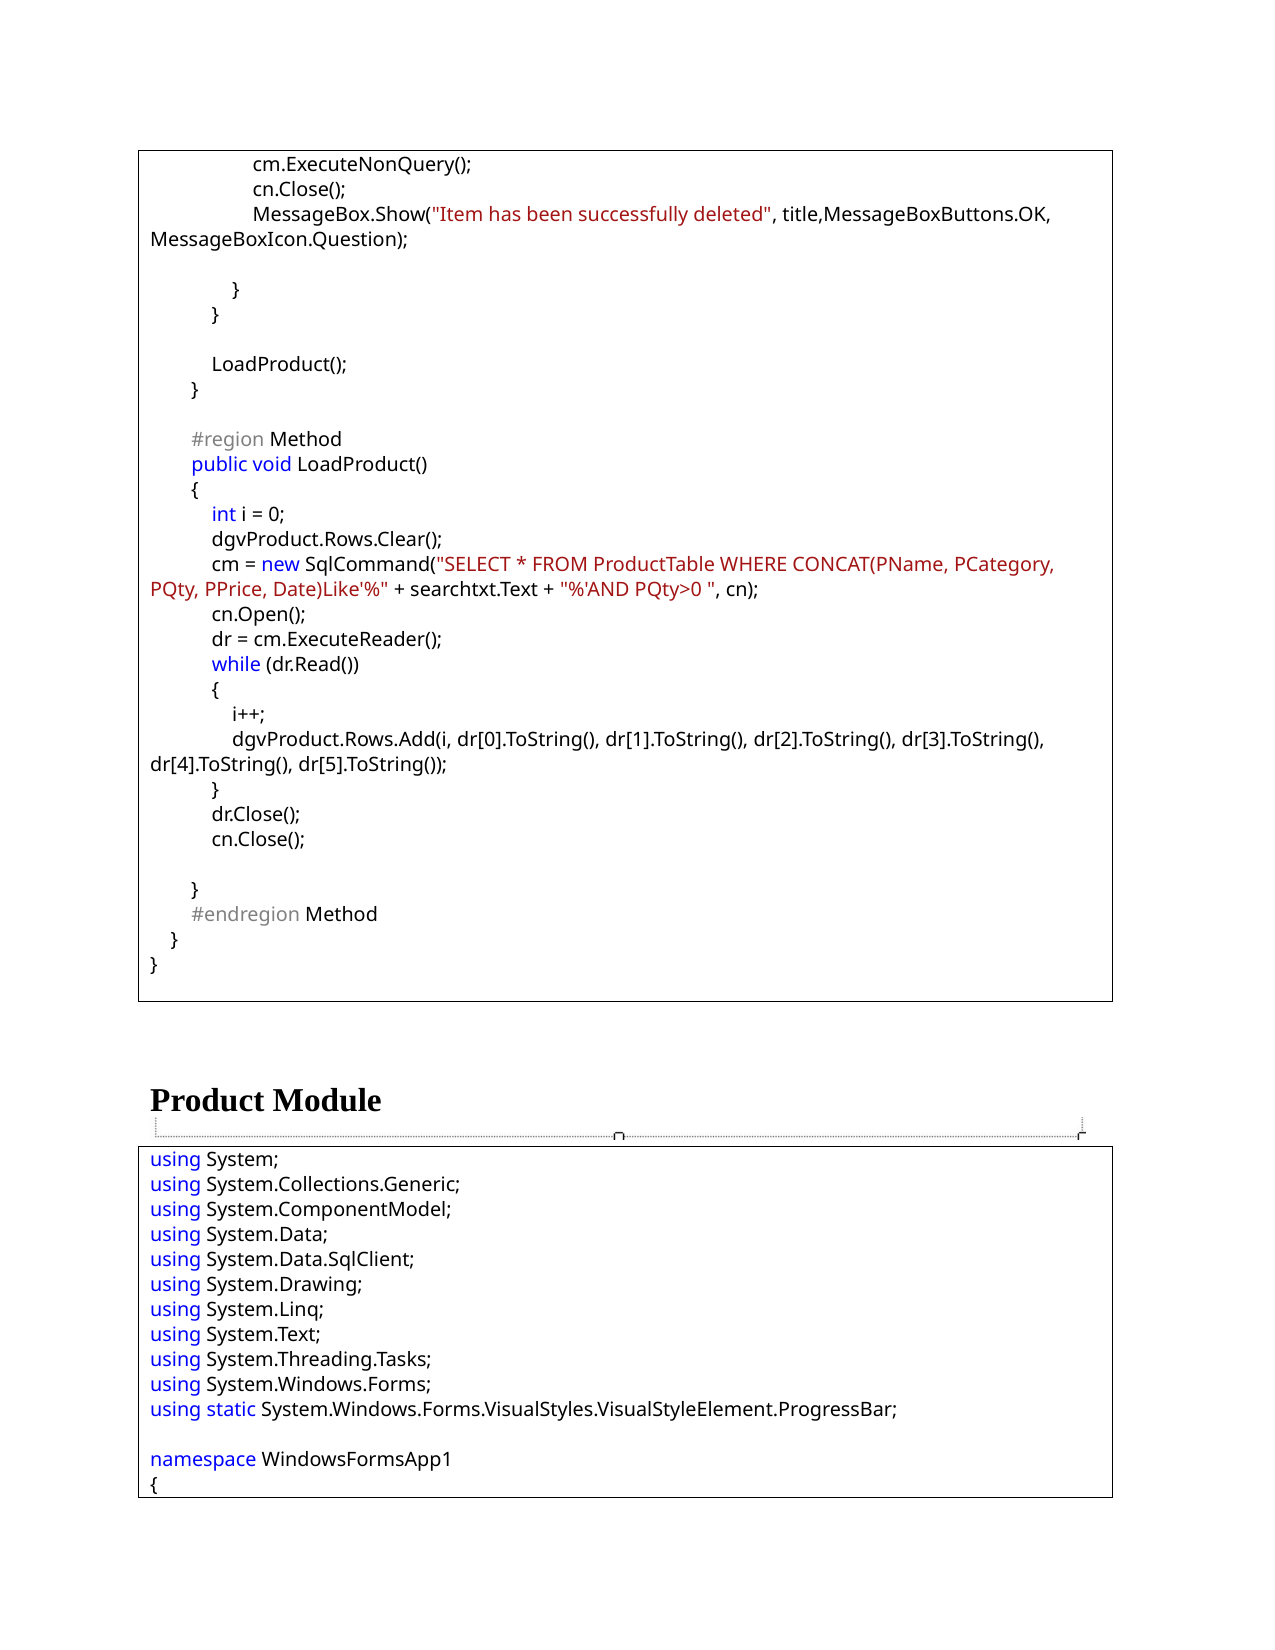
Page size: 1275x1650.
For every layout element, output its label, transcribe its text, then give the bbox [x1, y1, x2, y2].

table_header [139, 151, 1112, 1001]
text Product Module [150, 1088, 1125, 1117]
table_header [139, 1147, 1112, 1497]
